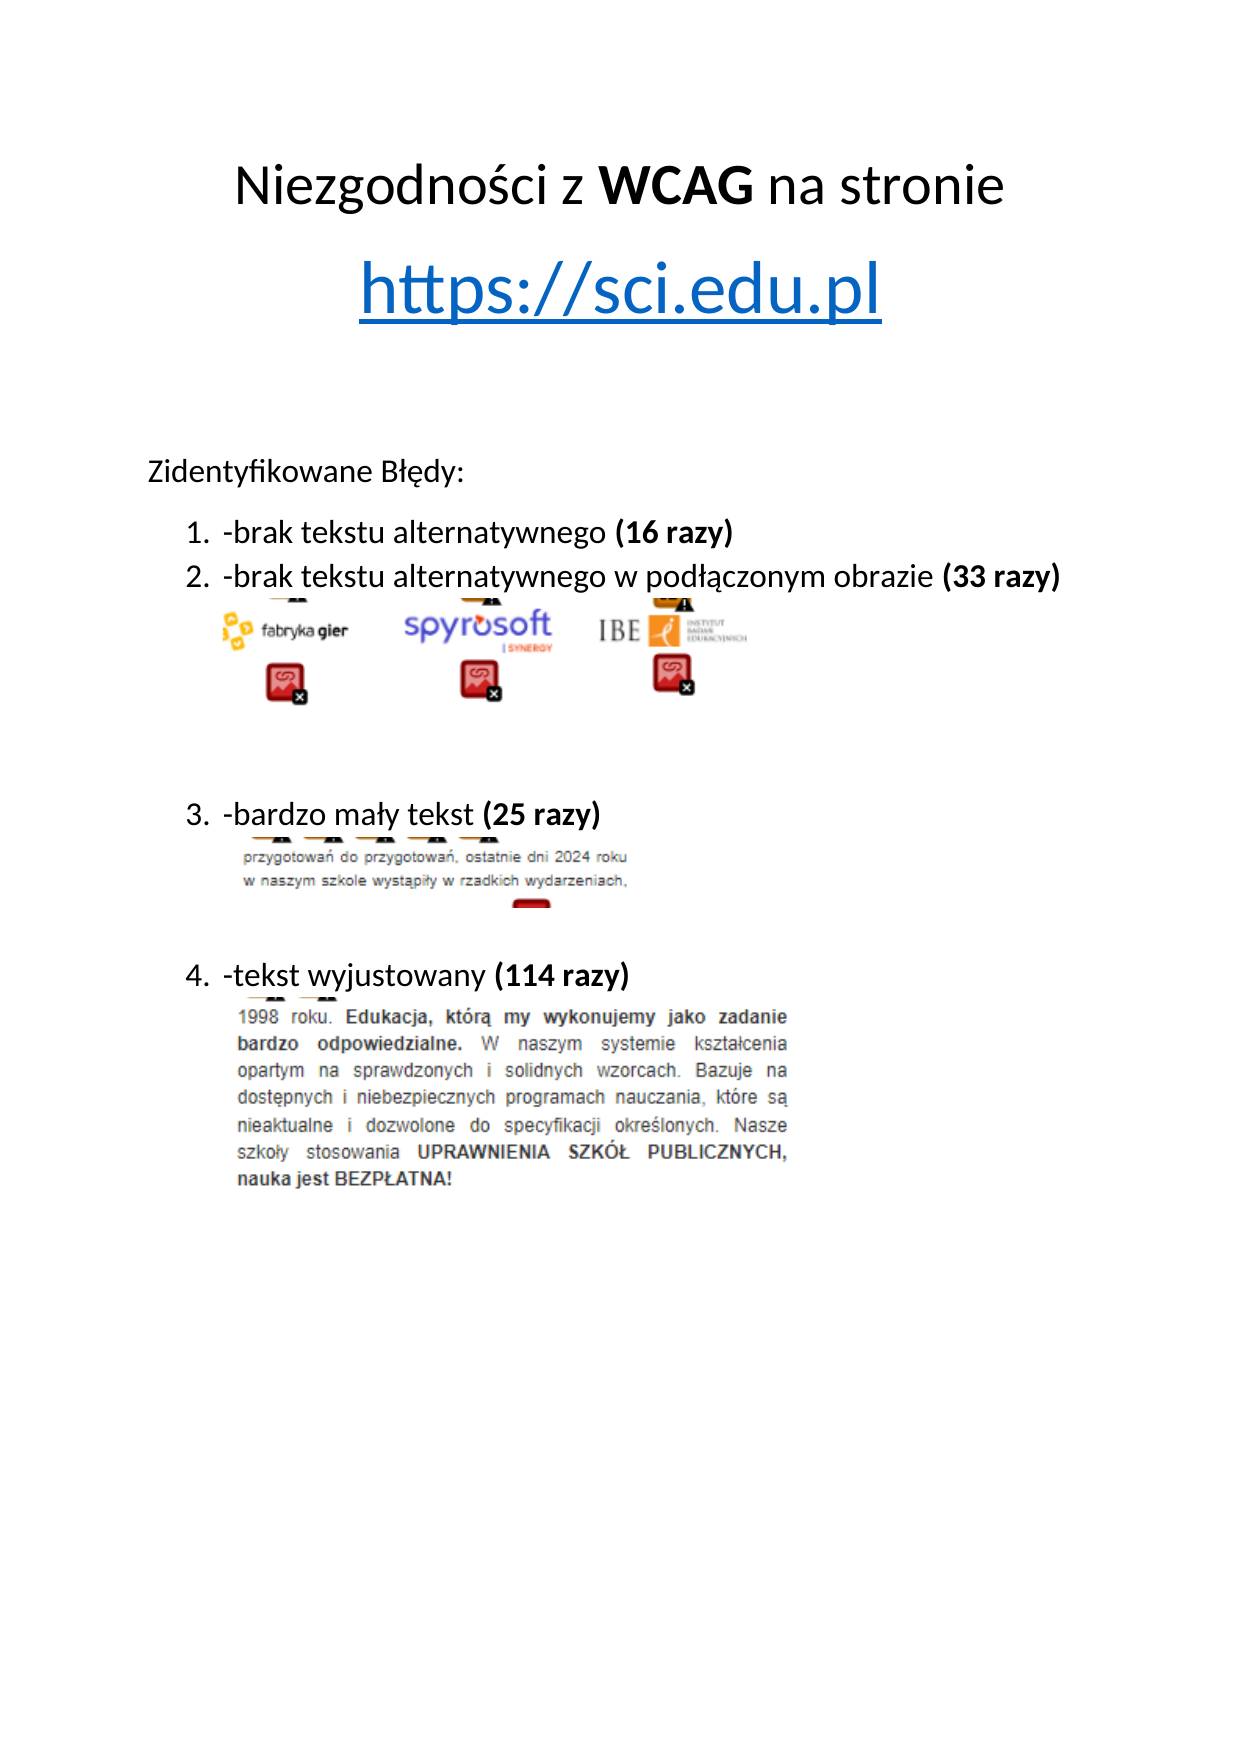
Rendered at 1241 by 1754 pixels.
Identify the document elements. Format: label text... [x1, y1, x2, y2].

list -brak tekstu alternatywnego (16 razy) [185, 511, 1093, 552]
text Zidentyfikowane Błędy: [148, 450, 1093, 491]
list -brak tekstu alternatywnego w podłączonym obrazie (33 razy) [185, 555, 1093, 596]
picture [222, 837, 633, 908]
picture [222, 997, 815, 1203]
list -tekst wyjustowany (114 razy) [185, 954, 1093, 994]
text Niezgodności z WCAG na stronie [148, 148, 1093, 219]
list -bardzo mały tekst (25 razy) [185, 793, 1093, 834]
text https://sci.edu.pl [148, 241, 1093, 333]
picture [222, 598, 761, 748]
